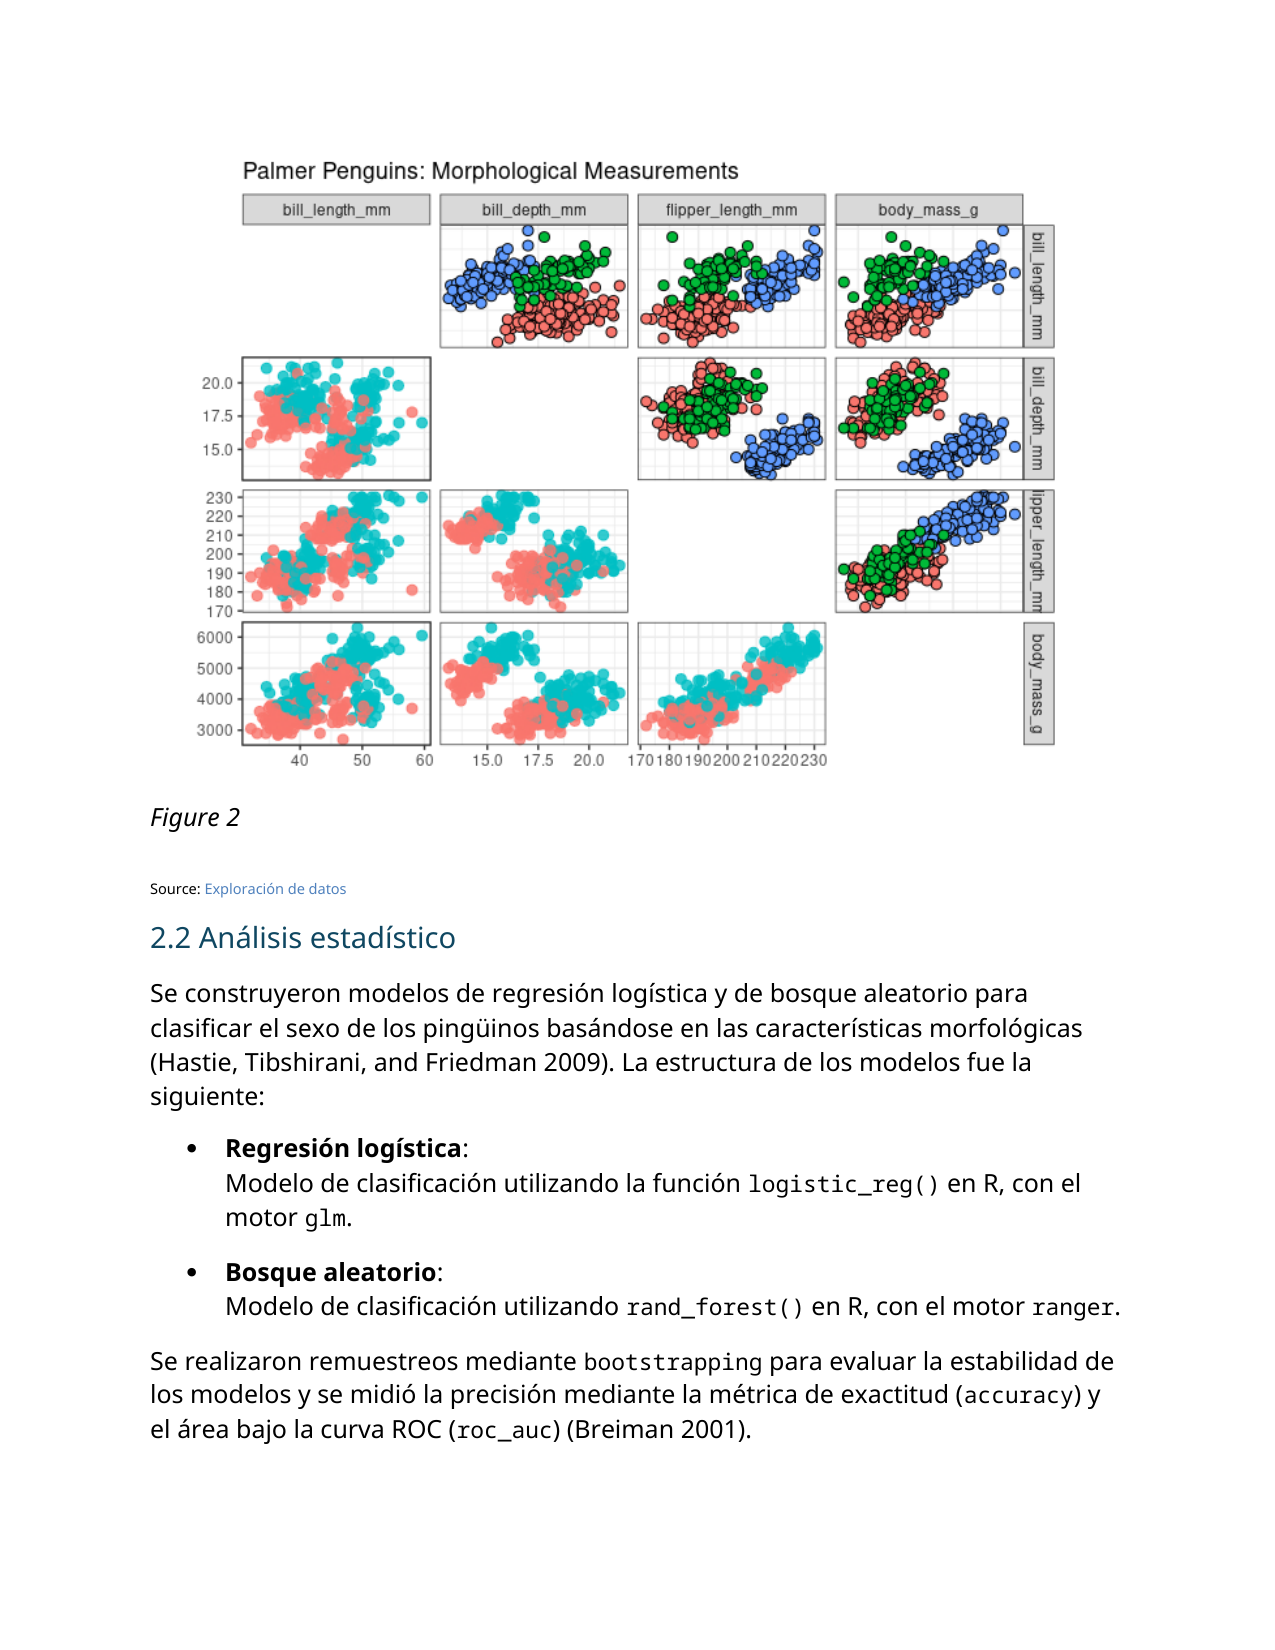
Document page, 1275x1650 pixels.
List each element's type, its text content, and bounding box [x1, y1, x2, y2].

text Se construyeron modelos de regresión logística y de bosque aleatorio para clasificar el sexo de los pingüinos basándose en las características morfológicas (Hastie, Tibshirani, and Friedman 2009). La estructura de los modelos fue la siguiente: [150, 976, 1125, 1112]
list Regresión logística: Modelo de clasificación utilizando la función logistic_reg() en R, con el motor glm. [187, 1131, 1125, 1233]
table_header Figure 2 [139, 150, 1114, 846]
text Se realizaron remuestreos mediante bootstrapping para evaluar la estabilidad de los modelos y se midió la precisión mediante la métrica de exactitud (accuracy) y el área bajo la curva ROC (roc_auc) (Breiman 2001). [150, 1343, 1125, 1445]
subtitle 2.2 Análisis estadístico [150, 918, 1125, 957]
picture [188, 153, 1064, 779]
text Source: Exploración de datos [150, 865, 1125, 899]
list Bosque aleatorio: Modelo de clasificación utilizando rand_forest() en R, con el motor ranger. [187, 1254, 1125, 1322]
